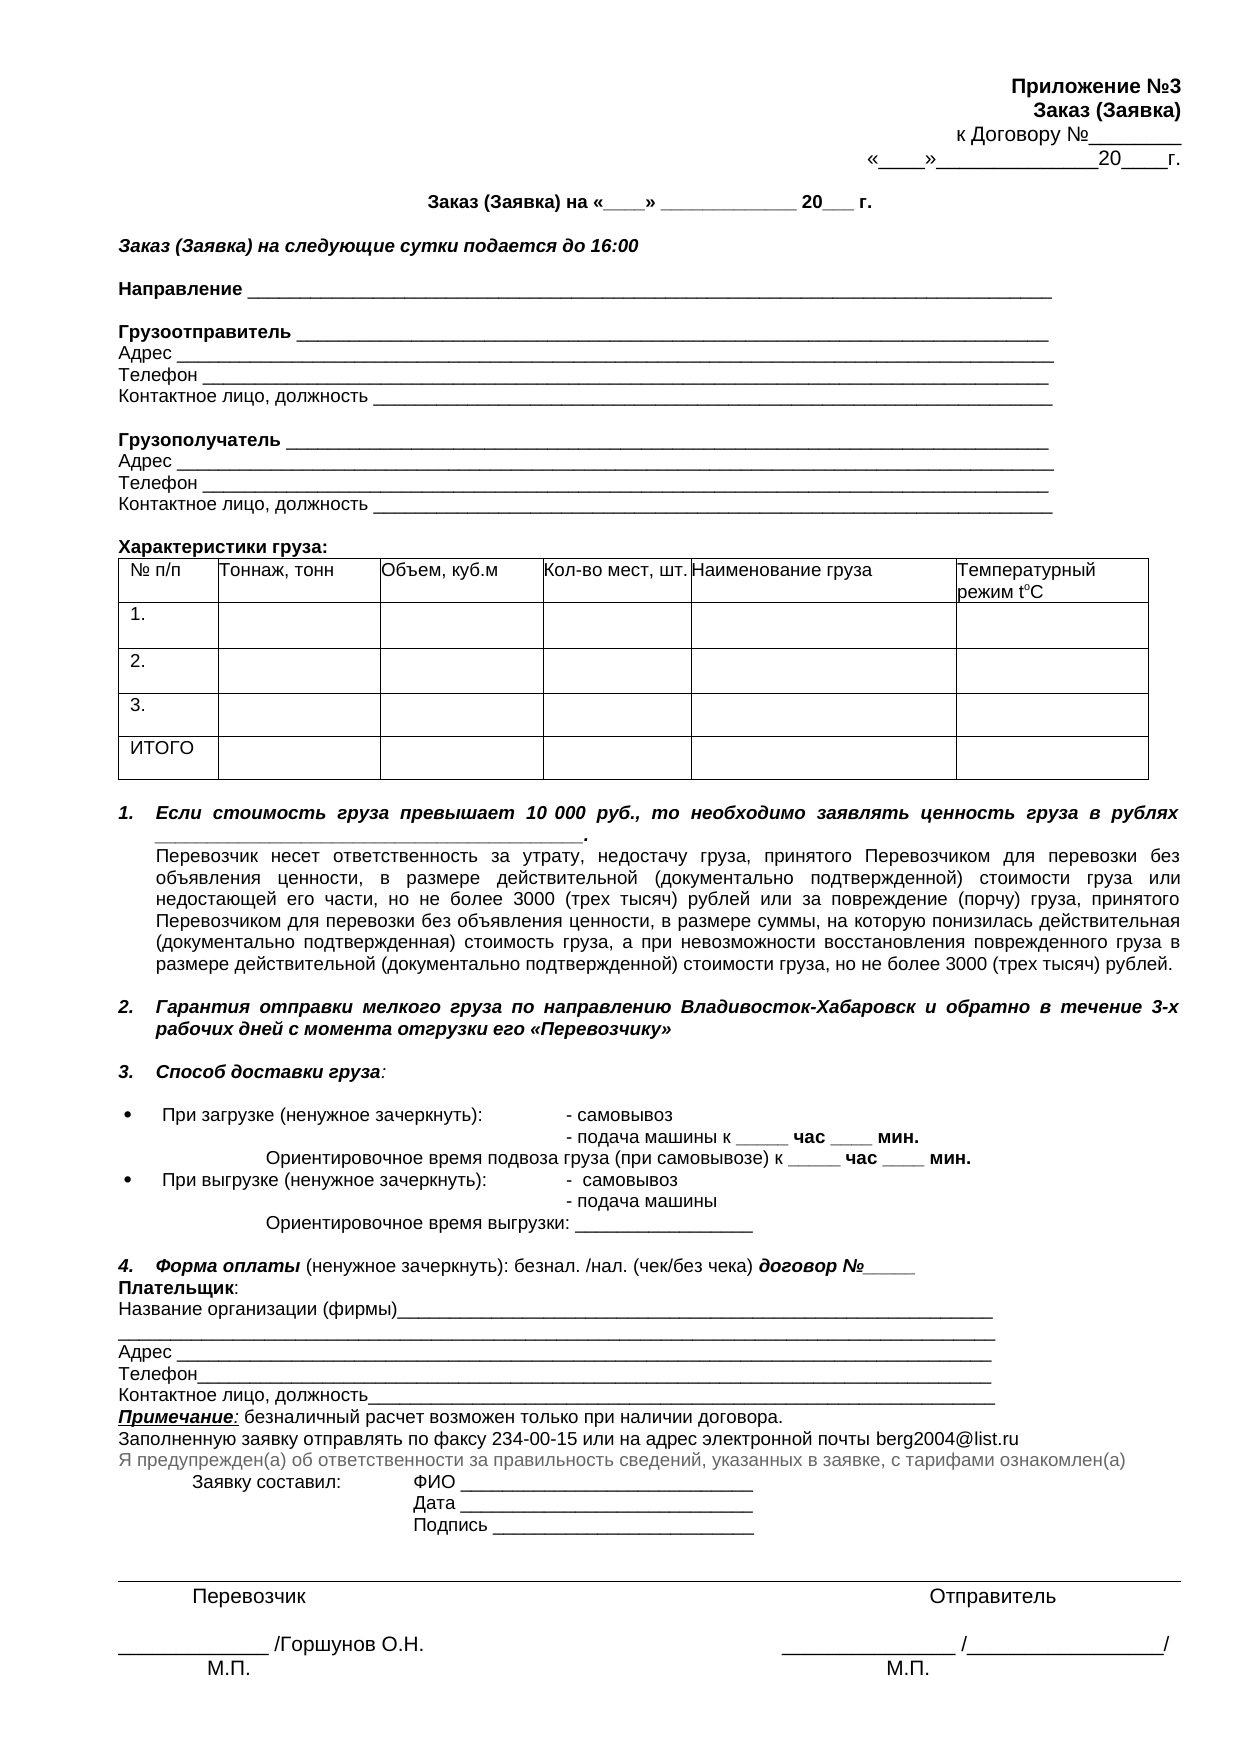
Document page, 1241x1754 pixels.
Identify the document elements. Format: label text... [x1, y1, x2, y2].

text ____________________________________________________________________________________ [118, 1319, 1181, 1341]
text Контактное лицо, должность _________________________________________________________________ [118, 493, 1181, 515]
text Направление _____________________________________________________________________________ [118, 277, 1181, 299]
table_cell [219, 649, 380, 692]
text Контактное лицо, должность _________________________________________________________________ [118, 385, 1181, 407]
text Я предупрежден(а) об ответственности за правильность сведений, указанных в заявке, с тарифами ознакомлен(а) [118, 1449, 1181, 1471]
text Адрес ____________________________________________________________________________________ [118, 342, 1181, 364]
text Подпись _________________________ [118, 1514, 1181, 1535]
text Заказ (Заявка) на «____» _____________ 20___ г. [118, 191, 1181, 213]
text Заказ (Заявка) [118, 98, 1181, 122]
text Телефон____________________________________________________________________________ [118, 1363, 1181, 1384]
table_cell [692, 649, 956, 692]
table_header № п/п [119, 559, 218, 602]
table_cell [957, 737, 1148, 779]
text «____»______________20____г. [118, 146, 1181, 170]
table_cell [381, 694, 543, 736]
text Адрес ______________________________________________________________________________ [118, 1341, 1181, 1363]
table_cell [219, 694, 380, 736]
table_cell [957, 694, 1148, 736]
text Примечание: безналичный расчет возможен только при наличии договора. [118, 1406, 1181, 1427]
table_cell [957, 649, 1148, 692]
table_header Наименование груза [692, 559, 956, 602]
table_cell [692, 694, 956, 736]
table_cell [957, 603, 1148, 648]
list Если стоимость груза превышает 10 000 руб., то необходимо заявлять ценность груза в рублях _________________________________________. [118, 802, 1181, 845]
table_header Кол-во мест, шт. [544, 559, 691, 602]
text Заполненную заявку отправлять по факсу 234-00-15 или на адрес электронной почты berg2004@list.ru [118, 1427, 1181, 1449]
table_cell [692, 737, 956, 779]
text Дата ____________________________ [118, 1492, 1181, 1514]
table_cell [692, 603, 956, 648]
list При загрузке (ненужное зачеркнуть): - самовывоз [124, 1104, 1181, 1125]
table_header Объем, куб.м [381, 559, 543, 602]
table_cell [219, 603, 380, 648]
text - подача машины к _____ час ____ мин. [268, 1125, 1181, 1147]
text Характеристики груза: [118, 536, 1181, 558]
table_cell [544, 737, 691, 779]
text Телефон _________________________________________________________________________________ [118, 364, 1181, 385]
text - подача машины [493, 1190, 1181, 1212]
table_cell [544, 603, 691, 648]
table_cell [219, 737, 380, 779]
text Телефон _________________________________________________________________________________ [118, 472, 1181, 493]
table_header Тоннаж, тонн [219, 559, 380, 602]
text Название организации (фирмы)_________________________________________________________ [118, 1298, 1181, 1319]
text Плательщик: [118, 1276, 1181, 1298]
text Заказ (Заявка) на следующие сутки подается до 16:00 [118, 234, 1181, 256]
text Грузоотправитель ________________________________________________________________________ [118, 321, 1181, 342]
text Контактное лицо, должность____________________________________________________________ [118, 1384, 1181, 1406]
table_cell [381, 649, 543, 692]
text Адрес ____________________________________________________________________________________ [118, 450, 1181, 472]
list Форма оплаты (ненужное зачеркнуть): безнал. /нал. (чек/без чека) договор №_____ [118, 1255, 1181, 1276]
list Гарантия отправки мелкого груза по направлению Владивосток-Хабаровск и обратно в течение 3-х рабочих дней с момента отгрузки его «Перевозчику» [118, 996, 1181, 1039]
table_header Температурный режим toC [957, 559, 1148, 602]
text Заявку составил: ФИО ____________________________ [118, 1471, 1181, 1492]
text Ориентировочное время подвоза груза (при самовывозе) к _____ час ____ мин. [198, 1147, 1181, 1168]
text Приложение №3 [118, 74, 1181, 98]
table_cell [544, 649, 691, 692]
table_cell [381, 603, 543, 648]
text к Договору №________ [118, 122, 1181, 146]
list При выгрузке (ненужное зачеркнуть): - самовывоз [124, 1168, 1181, 1190]
table_cell ИТОГО [119, 737, 218, 779]
list Способ доставки груза: [118, 1061, 1181, 1082]
table_cell 3. [119, 694, 218, 736]
table_cell 2. [119, 649, 218, 692]
table_cell 1. [119, 603, 218, 648]
table_cell [544, 694, 691, 736]
text Перевозчик несет ответственность за утрату, недостачу груза, принятого Перевозчиком для перевозки без объявления ценности, в размере действительной (документально подтвержденной) стоимости груза или недостающей его части, но не более 3000 (трех тысяч) рублей или за повреждение (порчу) груза, принятого Перевозчиком для перевозки без объявления ценности, в размере суммы, на которую понизилась действительная (документально подтвержденная) стоимость груза, а при невозможности восстановления поврежденного груза в размере действительной (документально подтвержденной) стоимости груза, но не более 3000 (трех тысяч) рублей. [156, 845, 1181, 974]
text Ориентировочное время выгрузки: _________________ [198, 1212, 1181, 1233]
text Грузополучатель _________________________________________________________________________ [118, 428, 1181, 450]
table_cell [381, 737, 543, 779]
